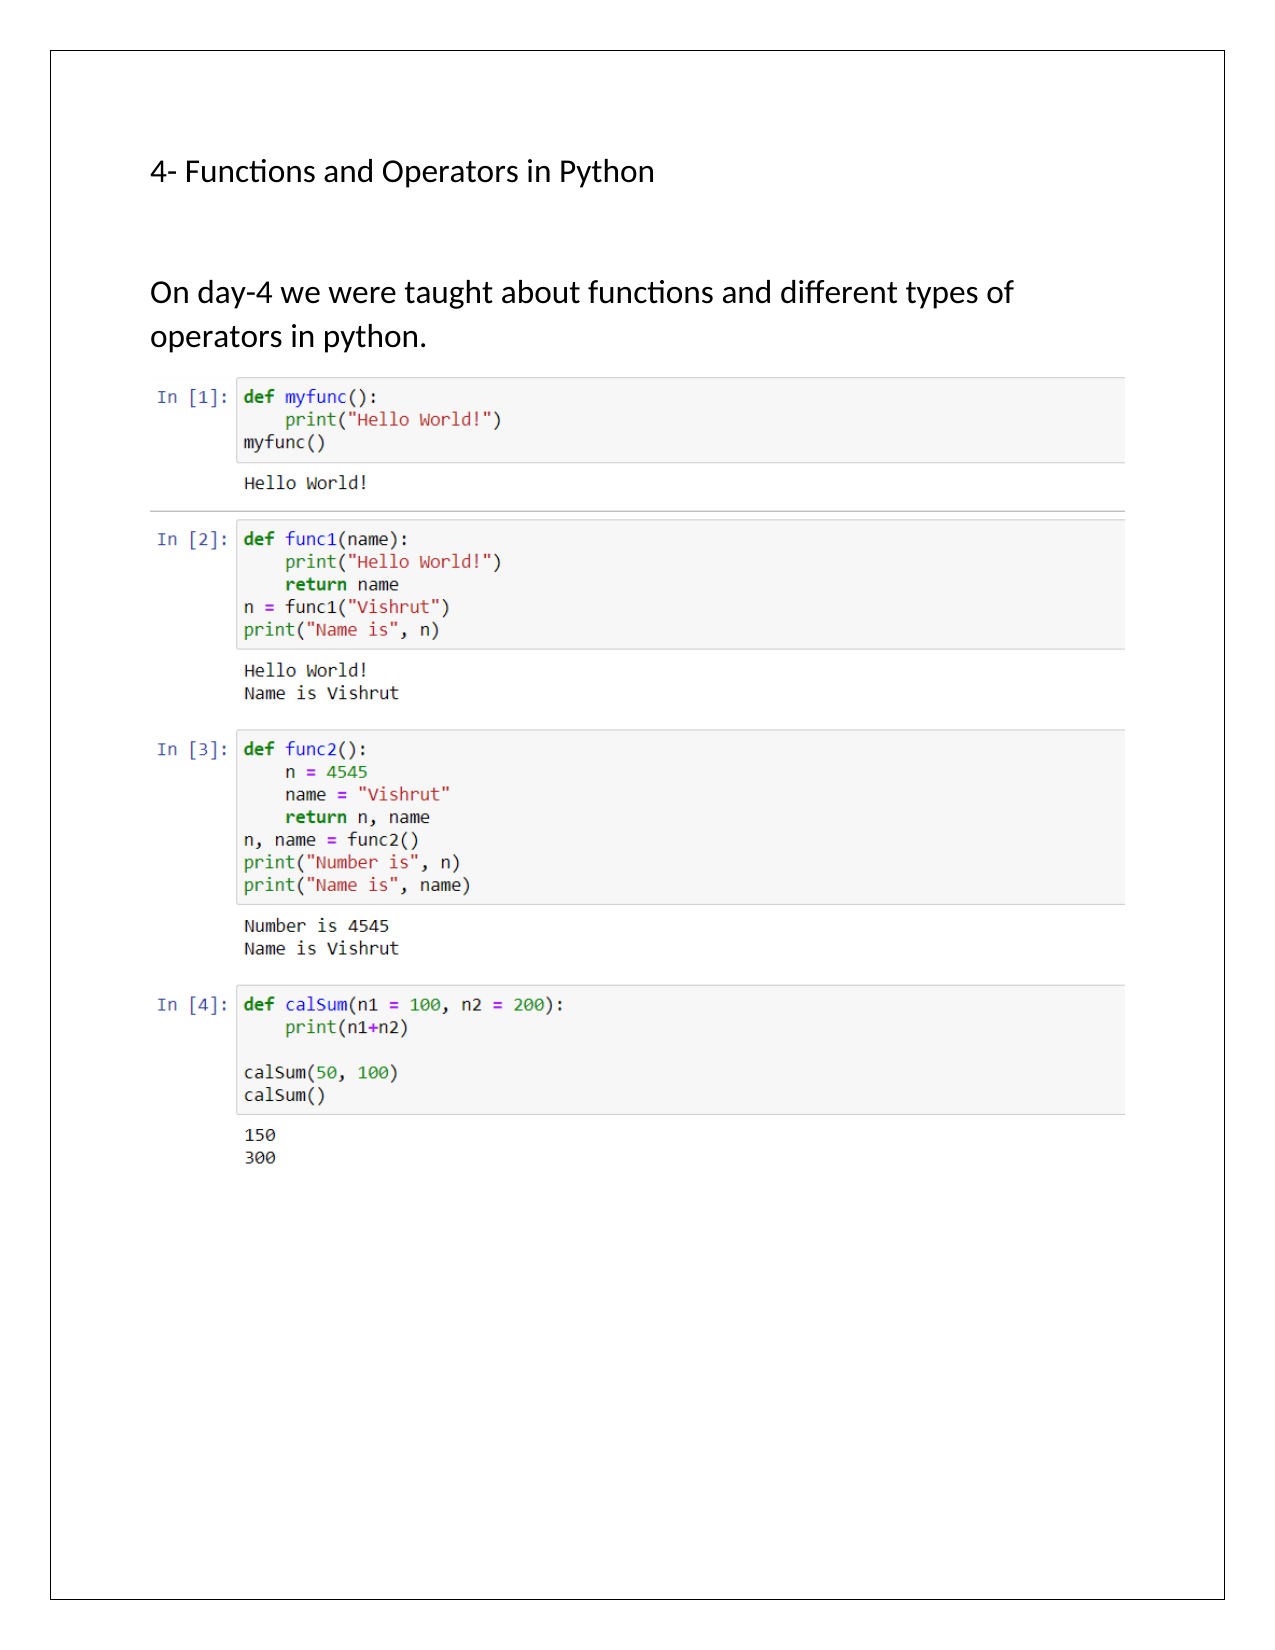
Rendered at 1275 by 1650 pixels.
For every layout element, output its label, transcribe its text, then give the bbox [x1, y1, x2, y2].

picture [150, 375, 1125, 1170]
text On day-4 we were taught about functions and different types of operators in python. [150, 271, 1125, 356]
text 4- Functions and Operators in Python [150, 150, 1125, 191]
